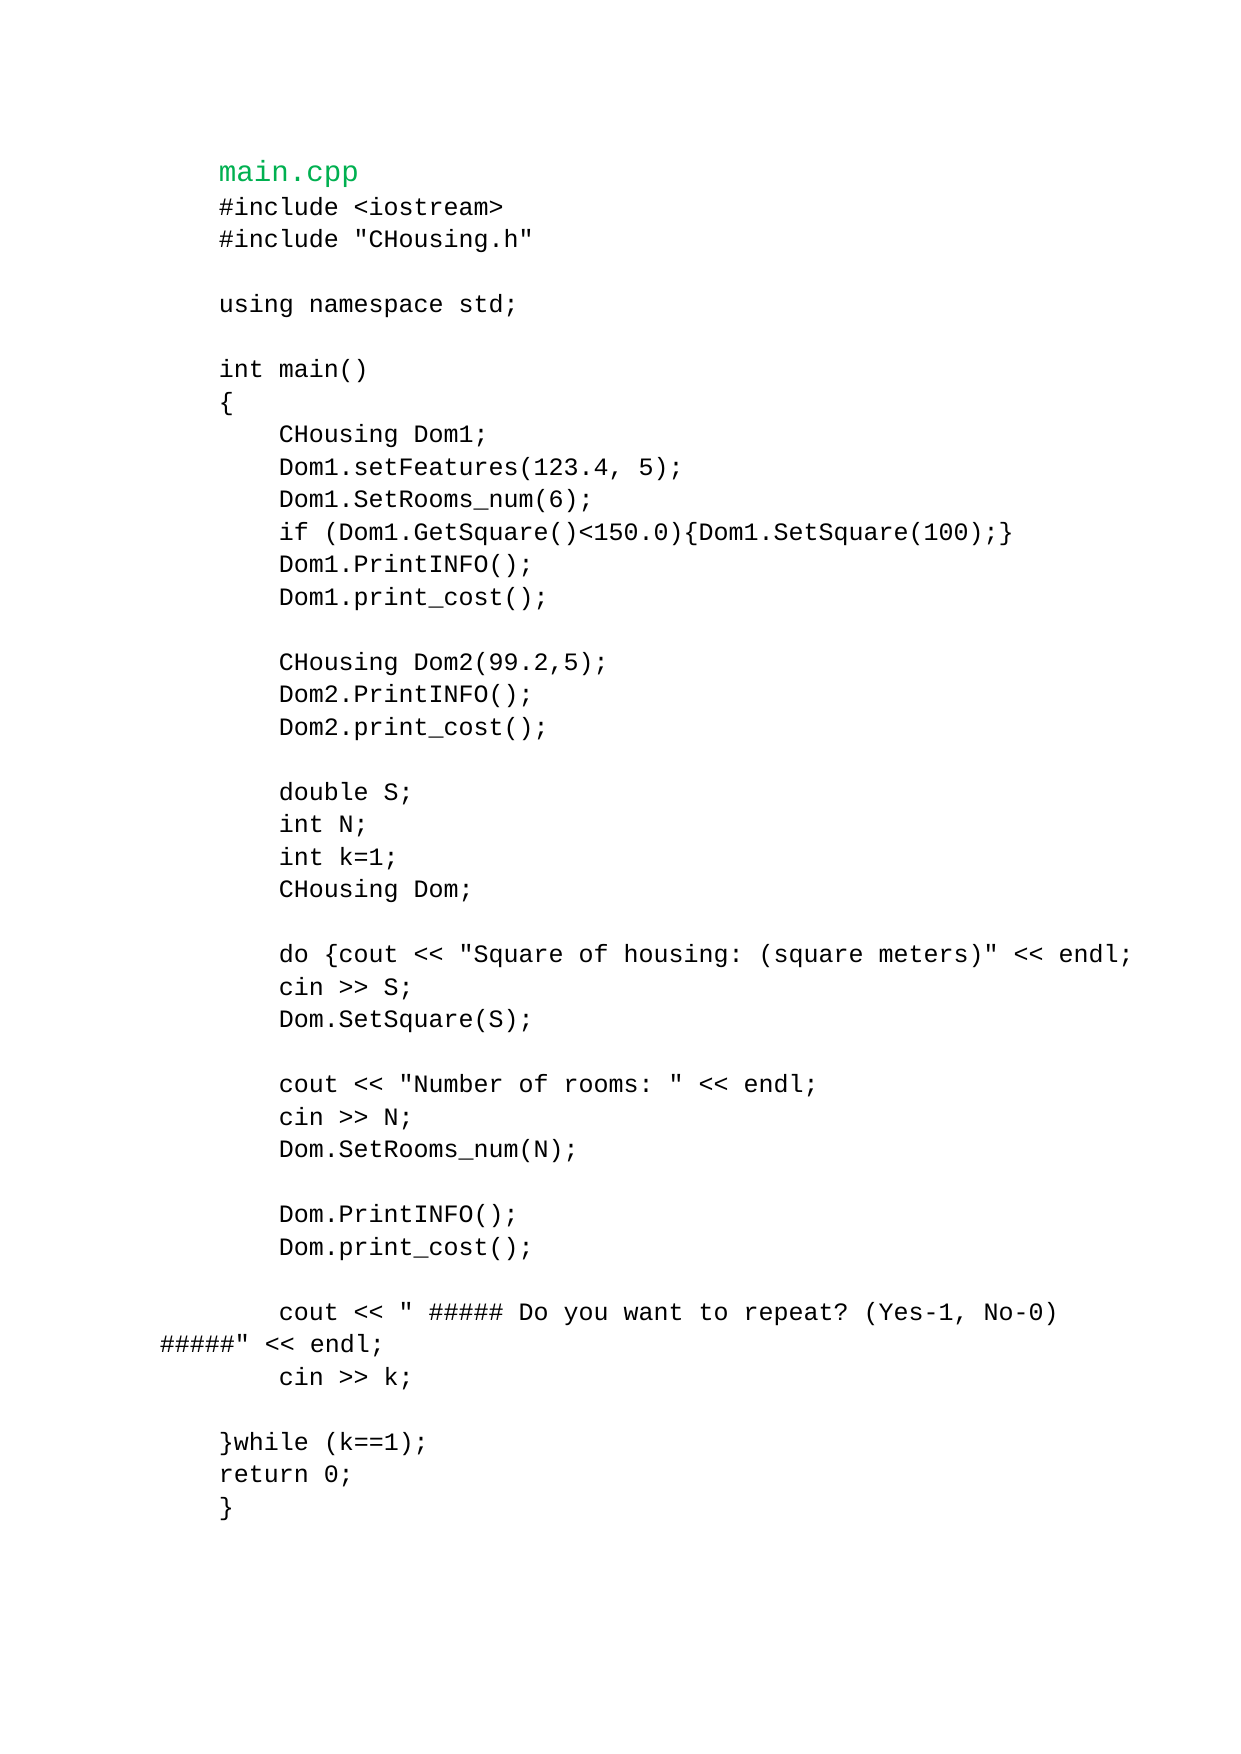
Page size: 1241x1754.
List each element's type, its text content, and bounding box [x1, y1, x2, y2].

text Dom.SetRooms_num(N); [159, 1137, 1152, 1165]
text Dom.print_cost(); [159, 1234, 1152, 1263]
text int main() [159, 357, 1152, 385]
text do {cout << "Square of housing: (square meters)" << endl; [159, 942, 1152, 970]
text Dom.PrintINFO(); [159, 1202, 1152, 1230]
text { [159, 389, 1152, 418]
text Dom1.PrintINFO(); [159, 552, 1152, 580]
text Dom.SetSquare(S); [159, 1007, 1152, 1035]
text main.cpp [159, 157, 1152, 190]
text cout << "Number of rooms: " << endl; [159, 1072, 1152, 1100]
text CHousing Dom2(99.2,5); [159, 649, 1152, 678]
text }while (k==1); [159, 1429, 1152, 1458]
text using namespace std; [159, 292, 1152, 320]
text #include "CHousing.h" [159, 227, 1152, 255]
text Dom1.print_cost(); [159, 584, 1152, 613]
text CHousing Dom; [159, 877, 1152, 905]
text #include <iostream> [159, 194, 1152, 223]
text Dom1.setFeatures(123.4, 5); [159, 454, 1152, 483]
text cin >> N; [159, 1104, 1152, 1133]
text int N; [159, 812, 1152, 840]
text cin >> k; [159, 1364, 1152, 1393]
text cout << " ##### Do you want to repeat? (Yes-1, No-0) #####" << endl; [159, 1299, 1152, 1360]
text if (Dom1.GetSquare()<150.0){Dom1.SetSquare(100);} [159, 519, 1152, 548]
text double S; [159, 779, 1152, 808]
text int k=1; [159, 844, 1152, 873]
text cin >> S; [159, 974, 1152, 1003]
text CHousing Dom1; [159, 422, 1152, 450]
text return 0; [159, 1462, 1152, 1490]
text Dom1.SetRooms_num(6); [159, 487, 1152, 515]
text Dom2.print_cost(); [159, 714, 1152, 743]
text } [159, 1494, 1152, 1523]
text Dom2.PrintINFO(); [159, 682, 1152, 710]
